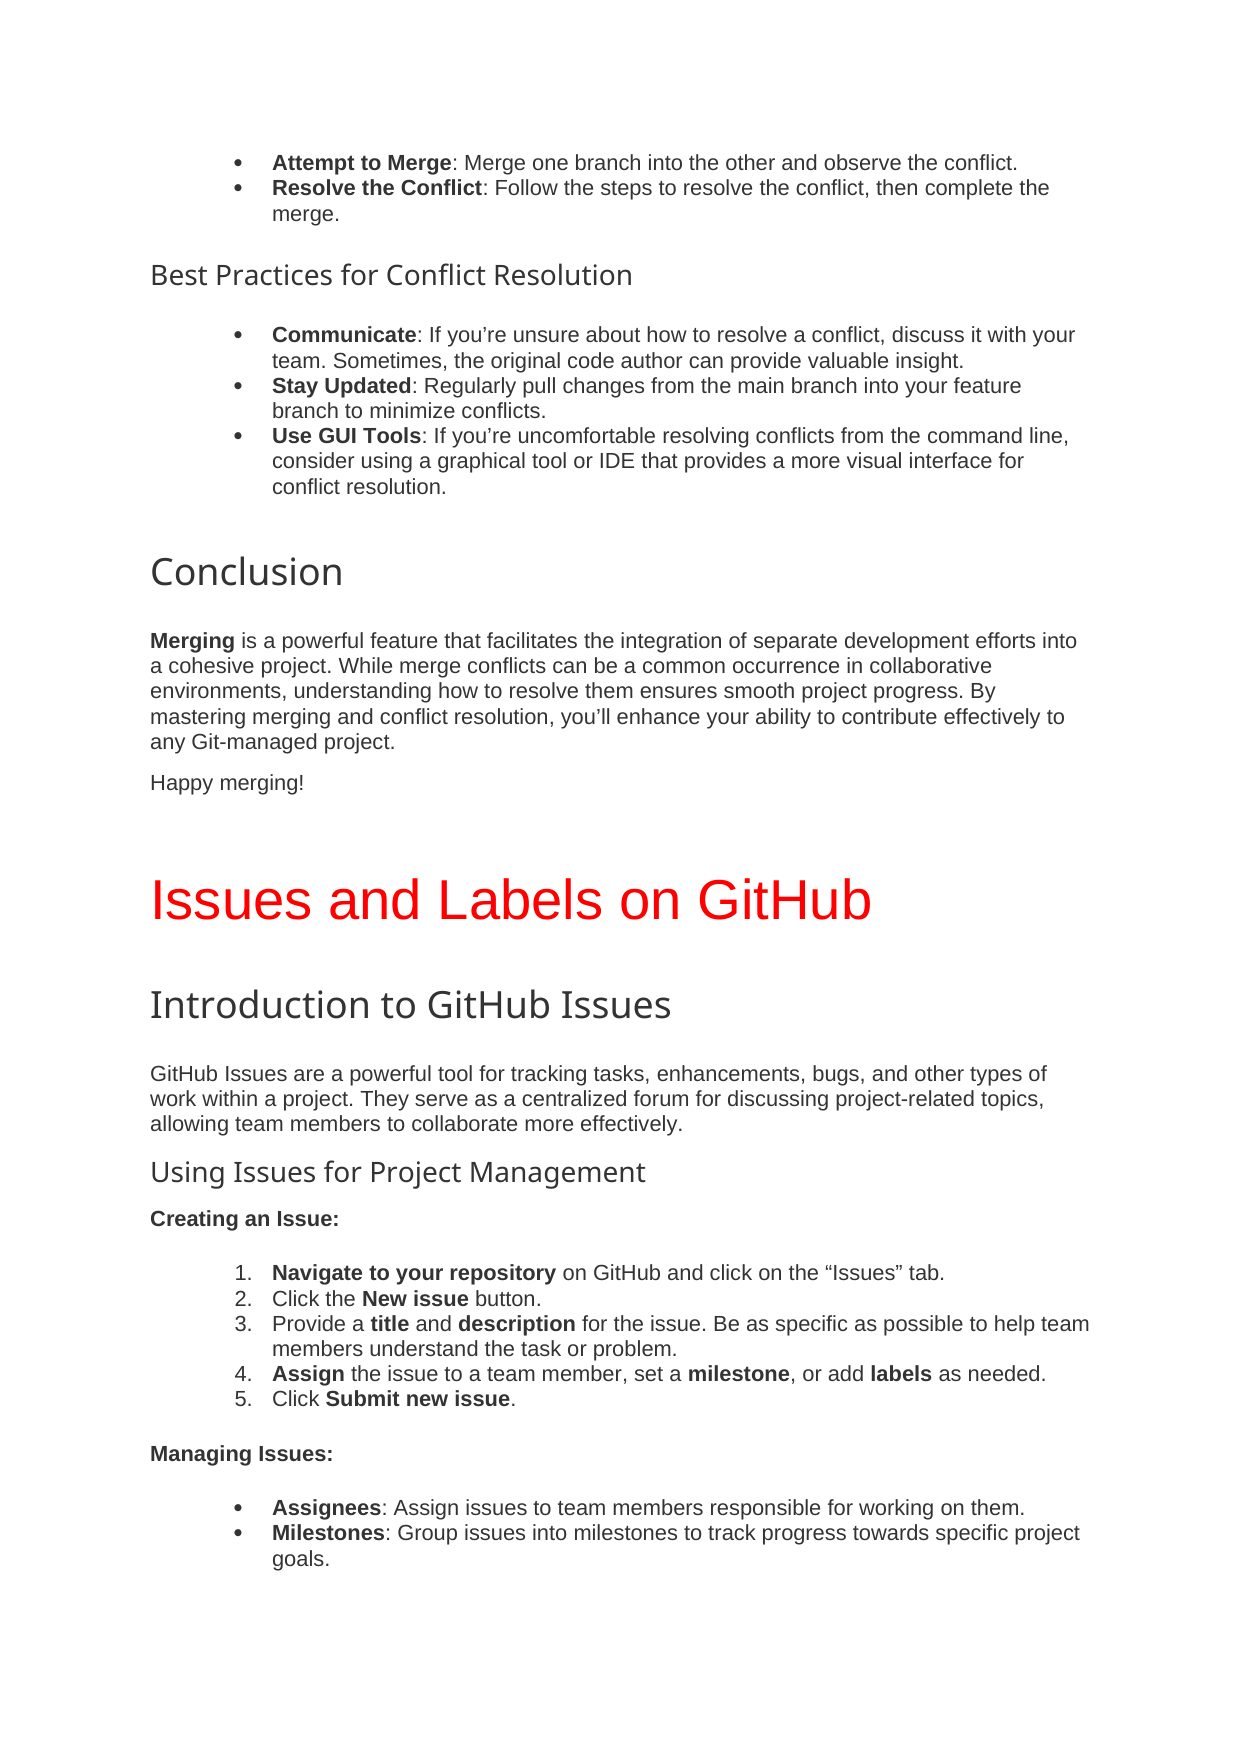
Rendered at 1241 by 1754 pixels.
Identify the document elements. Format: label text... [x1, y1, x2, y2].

text Managing Issues: [150, 1441, 1090, 1466]
text Introduction to GitHub Issues [150, 978, 1090, 1029]
text Issues and Labels on GitHub [150, 867, 1090, 932]
text GitHub Issues are a powerful tool for tracking tasks, enhancements, bugs, and other types of work within a project. They serve as a centralized forum for discussing project-related topics, allowing team members to collaborate more effectively. [150, 1061, 1090, 1136]
text Best Practices for Conflict Resolution [150, 255, 1090, 293]
list Stay Updated: Regularly pull changes from the main branch into your feature branch to minimize conflicts. [234, 373, 1090, 423]
text Creating an Issue: [150, 1206, 1090, 1231]
text Merging is a powerful feature that facilitates the integration of separate development efforts into a cohesive project. While merge conflicts can be a common occurrence in collaborative environments, understanding how to resolve them ensures smooth project progress. By mastering merging and conflict resolution, you’ll enhance your ability to contribute effectively to any Git-managed project. [150, 628, 1090, 754]
list Assignees: Assign issues to team members responsible for working on them. [234, 1495, 1090, 1520]
list Navigate to your repository on GitHub and click on the “Issues” tab. [234, 1260, 1090, 1286]
list Resolve the Conflict: Follow the steps to resolve the conflict, then complete the merge. [234, 175, 1090, 226]
list Click Submit new issue. [234, 1386, 1090, 1412]
list Assign the issue to a team member, set a milestone, or add labels as needed. [234, 1361, 1090, 1386]
list Click the New issue button. [234, 1286, 1090, 1311]
list Communicate: If you’re unsure about how to resolve a conflict, discuss it with your team. Sometimes, the original code author can provide valuable insight. [234, 322, 1090, 373]
text Happy merging! [150, 769, 1090, 795]
list Use GUI Tools: If you’re uncomfortable resolving conflicts from the command line, consider using a graphical tool or IDE that provides a more visual interface for conflict resolution. [234, 423, 1090, 499]
list Provide a title and description for the issue. Be as specific as possible to help team members understand the task or problem. [234, 1311, 1090, 1361]
text Using Issues for Project Management [150, 1152, 1090, 1190]
list Attempt to Merge: Merge one branch into the other and observe the conflict. [234, 150, 1090, 175]
text Conclusion [150, 546, 1090, 597]
list Milestones: Group issues into milestones to track progress towards specific project goals. [234, 1520, 1090, 1571]
